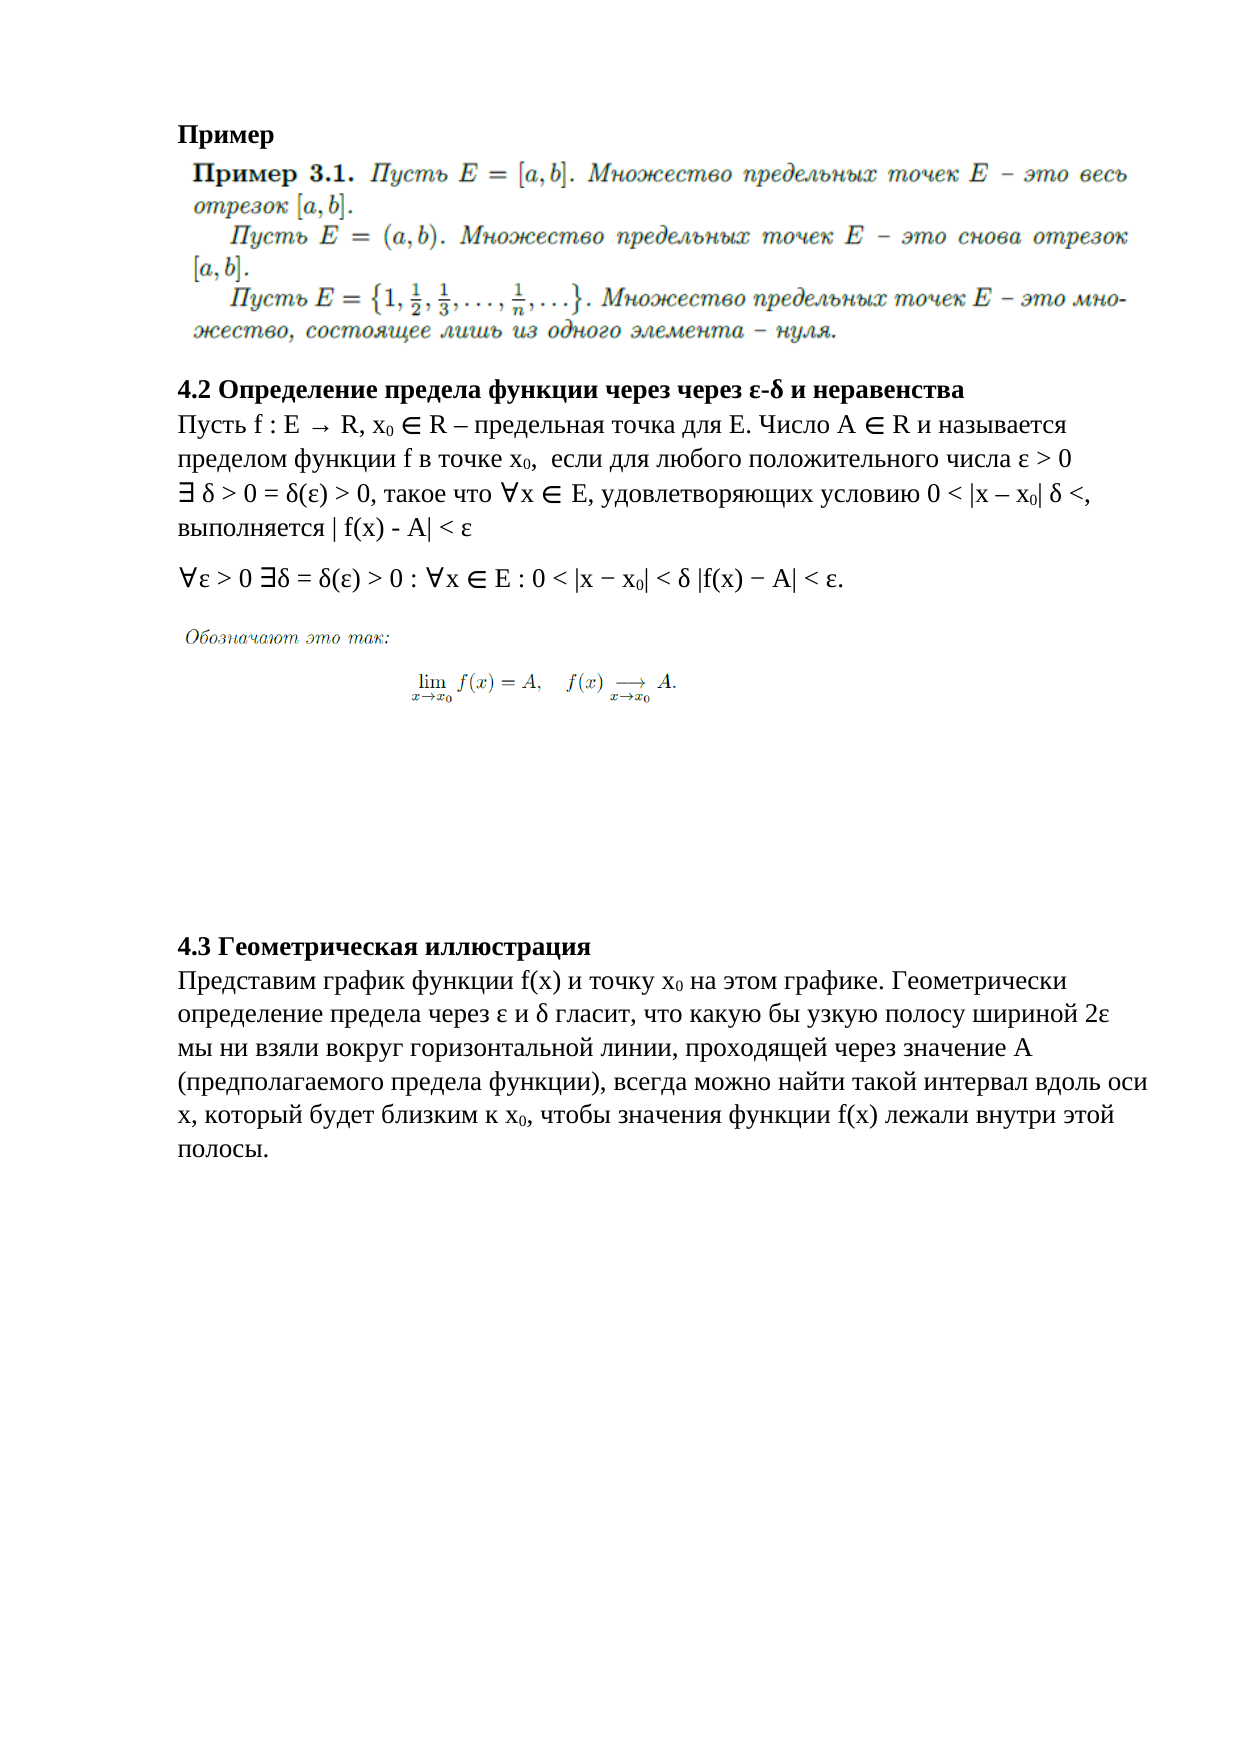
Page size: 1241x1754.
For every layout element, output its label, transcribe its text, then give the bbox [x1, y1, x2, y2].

text ∀ε > 0 ∃δ = δ(ε) > 0 : ∀x ∈ E : 0 < |x − x0| < δ |f(x) − A| < ε. [177, 561, 1152, 593]
subtitle 4.3 Геометрическая иллюстрация [177, 931, 1152, 962]
text Пусть f : E → R, x0 ∈ R – предельная точка для E. Число A ∈ R и называется пределом функции f в точке x0, если для любого положительного числа ε > 0 ∃ δ > 0 = δ(ε) > 0, такое что ∀x ∈ Е, удовлетворяющих условию 0 < |x – x0| δ <, выполняется | f(x) - A| < ε [177, 407, 1152, 542]
text Представим график функции f(x) и точку x0​ на этом графике. Геометрически определение предела через ε и δ гласит, что какую бы узкую полосу шириной 2ε мы ни взяли вокруг горизонтальной линии, проходящей через значение A (предполагаемого предела функции), всегда можно найти такой интервал вдоль оси x, который будет близким к x0​, чтобы значения функции f(x) лежали внутри этой полосы. [177, 964, 1152, 1163]
subtitle Пример [177, 118, 1152, 149]
picture [177, 612, 688, 711]
picture [177, 151, 1151, 355]
subtitle 4.2 Определение предела функции через через ε-δ и неравенства [177, 373, 1152, 404]
